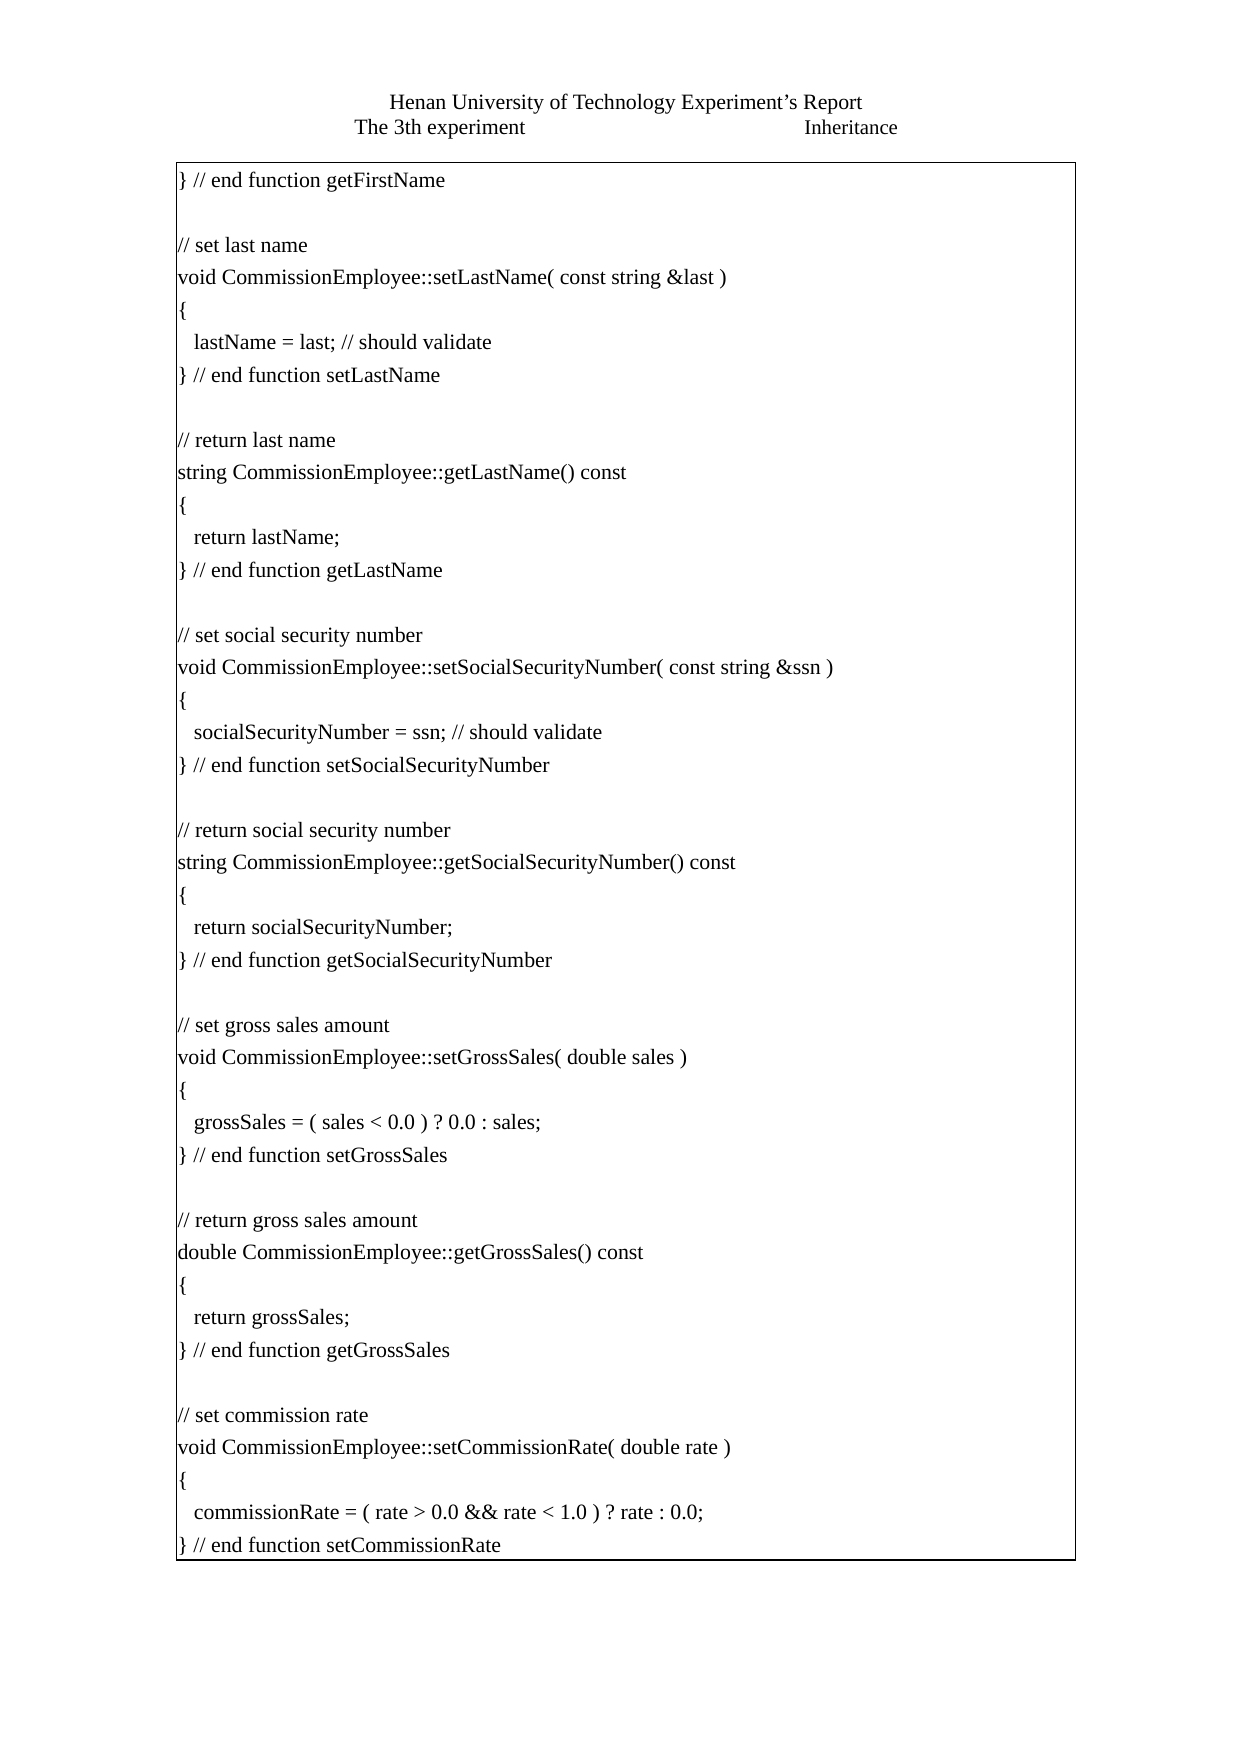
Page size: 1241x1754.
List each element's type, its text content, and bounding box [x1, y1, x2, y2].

text { [177, 1463, 1075, 1496]
text string CommissionEmployee::getSocialSecurityNumber() const [177, 846, 1075, 878]
text { [177, 878, 1075, 911]
text commissionRate = ( rate > 0.0 && rate < 1.0 ) ? rate : 0.0; [177, 1496, 1075, 1528]
text } // end function getLastName [177, 553, 1075, 586]
text { [177, 1073, 1075, 1106]
text } // end function getSocialSecurityNumber [177, 943, 1075, 976]
text } // end function setLastName [177, 358, 1075, 391]
text } // end function setSocialSecurityNumber [177, 748, 1075, 781]
text grossSales = ( sales < 0.0 ) ? 0.0 : sales; [177, 1106, 1075, 1138]
text return socialSecurityNumber; [177, 911, 1075, 943]
text } // end function setGrossSales [177, 1138, 1075, 1171]
text double CommissionEmployee::getGrossSales() const [177, 1236, 1075, 1268]
text void CommissionEmployee::setLastName( const string &last ) [177, 261, 1075, 293]
text { [177, 1268, 1075, 1301]
text // return social security number [177, 813, 1075, 846]
text { [177, 293, 1075, 326]
text // set social security number [177, 618, 1075, 651]
text string CommissionEmployee::getLastName() const [177, 456, 1075, 488]
text // return last name [177, 423, 1075, 456]
text } // end function setCommissionRate [177, 1528, 1075, 1559]
text { [177, 488, 1075, 521]
text // set last name [177, 228, 1075, 261]
text // set commission rate [177, 1398, 1075, 1431]
text { [177, 683, 1075, 716]
text } // end function getFirstName [177, 163, 1075, 196]
text lastName = last; // should validate [177, 326, 1075, 358]
text void CommissionEmployee::setCommissionRate( double rate ) [177, 1431, 1075, 1463]
text void CommissionEmployee::setGrossSales( double sales ) [177, 1041, 1075, 1073]
text void CommissionEmployee::setSocialSecurityNumber( const string &ssn ) [177, 651, 1075, 683]
text // set gross sales amount [177, 1008, 1075, 1041]
text return grossSales; [177, 1301, 1075, 1333]
text return lastName; [177, 521, 1075, 553]
text // return gross sales amount [177, 1203, 1075, 1236]
text } // end function getGrossSales [177, 1333, 1075, 1366]
text socialSecurityNumber = ssn; // should validate [177, 716, 1075, 748]
